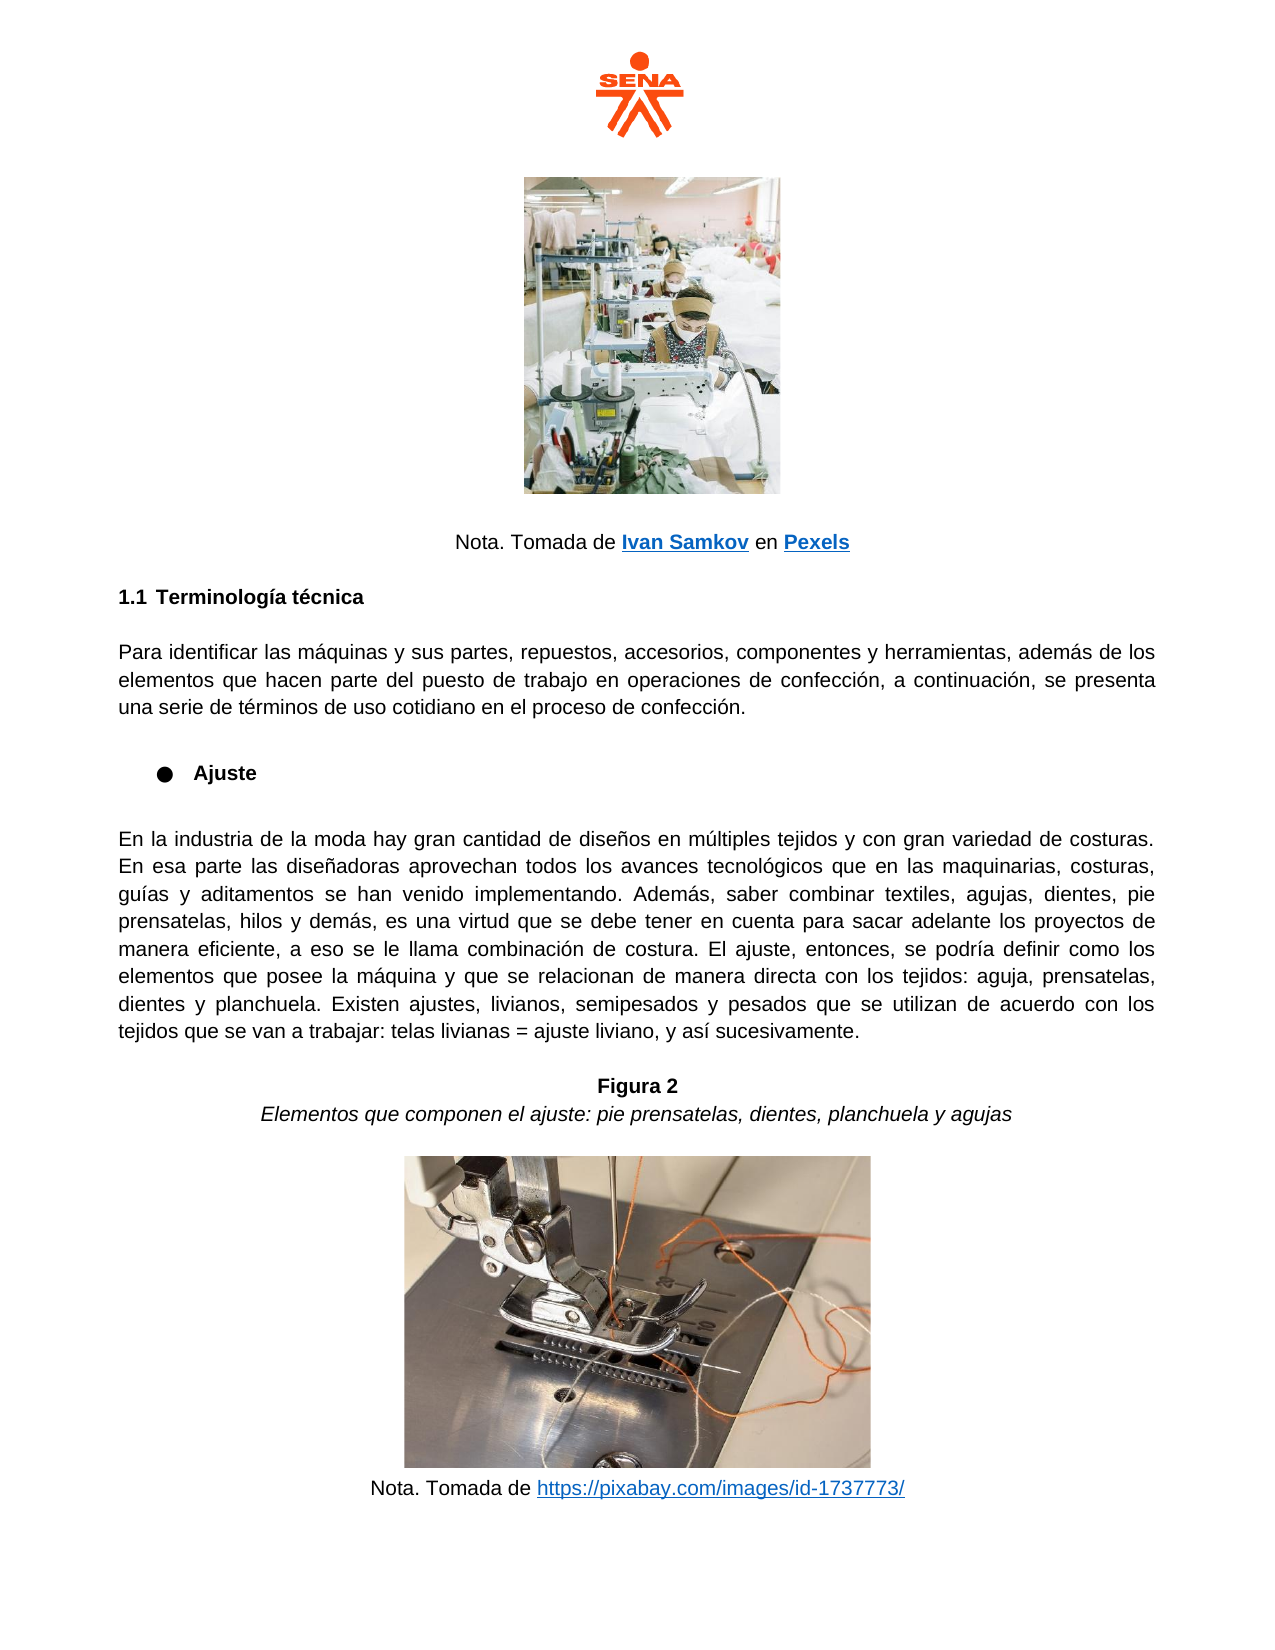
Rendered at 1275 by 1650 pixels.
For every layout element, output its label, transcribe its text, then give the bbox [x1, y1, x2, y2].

list Ajuste [156, 750, 1157, 793]
list Terminología técnica [118, 585, 1157, 609]
text Para identificar las máquinas y sus partes, repuestos, accesorios, componentes y herramientas, además de los elementos que hacen parte del puesto de trabajo en operaciones de confección, a continuación, se presenta una serie de términos de uso cotidiano en el proceso de confección. [118, 640, 1157, 719]
picture [524, 177, 781, 494]
text Nota. Tomada de Ivan Samkov en Pexels [148, 530, 1157, 554]
text Figura 2 Elementos que componen el ajuste: pie prensatelas, dientes, planchuela y agujas [118, 1074, 1157, 1126]
text Nota. Tomada de https://pixabay.com/images/id-1737773/ [118, 1476, 1157, 1500]
picture [585, 48, 690, 142]
text En la industria de la moda hay gran cantidad de diseños en múltiples tejidos y con gran variedad de costuras. En esa parte las diseñadoras aprovechan todos los avances tecnológicos que en las maquinarias, costuras, guías y aditamentos se han venido implementando. Además, saber combinar textiles, agujas, dientes, pie prensatelas, hilos y demás, es una virtud que se debe tener en cuenta para sacar adelante los proyectos de manera eficiente, a eso se le llama combinación de costura. El ajuste, entonces, se podría definir como los elementos que posee la máquina y que se relacionan de manera directa con los tejidos: aguja, prensatelas, dientes y planchuela. Existen ajustes, livianos, semipesados y pesados que se utilizan de acuerdo con los tejidos que se van a trabajar: telas livianas = ajuste liviano, y así sucesivamente. [118, 827, 1157, 1043]
picture [404, 1156, 871, 1468]
